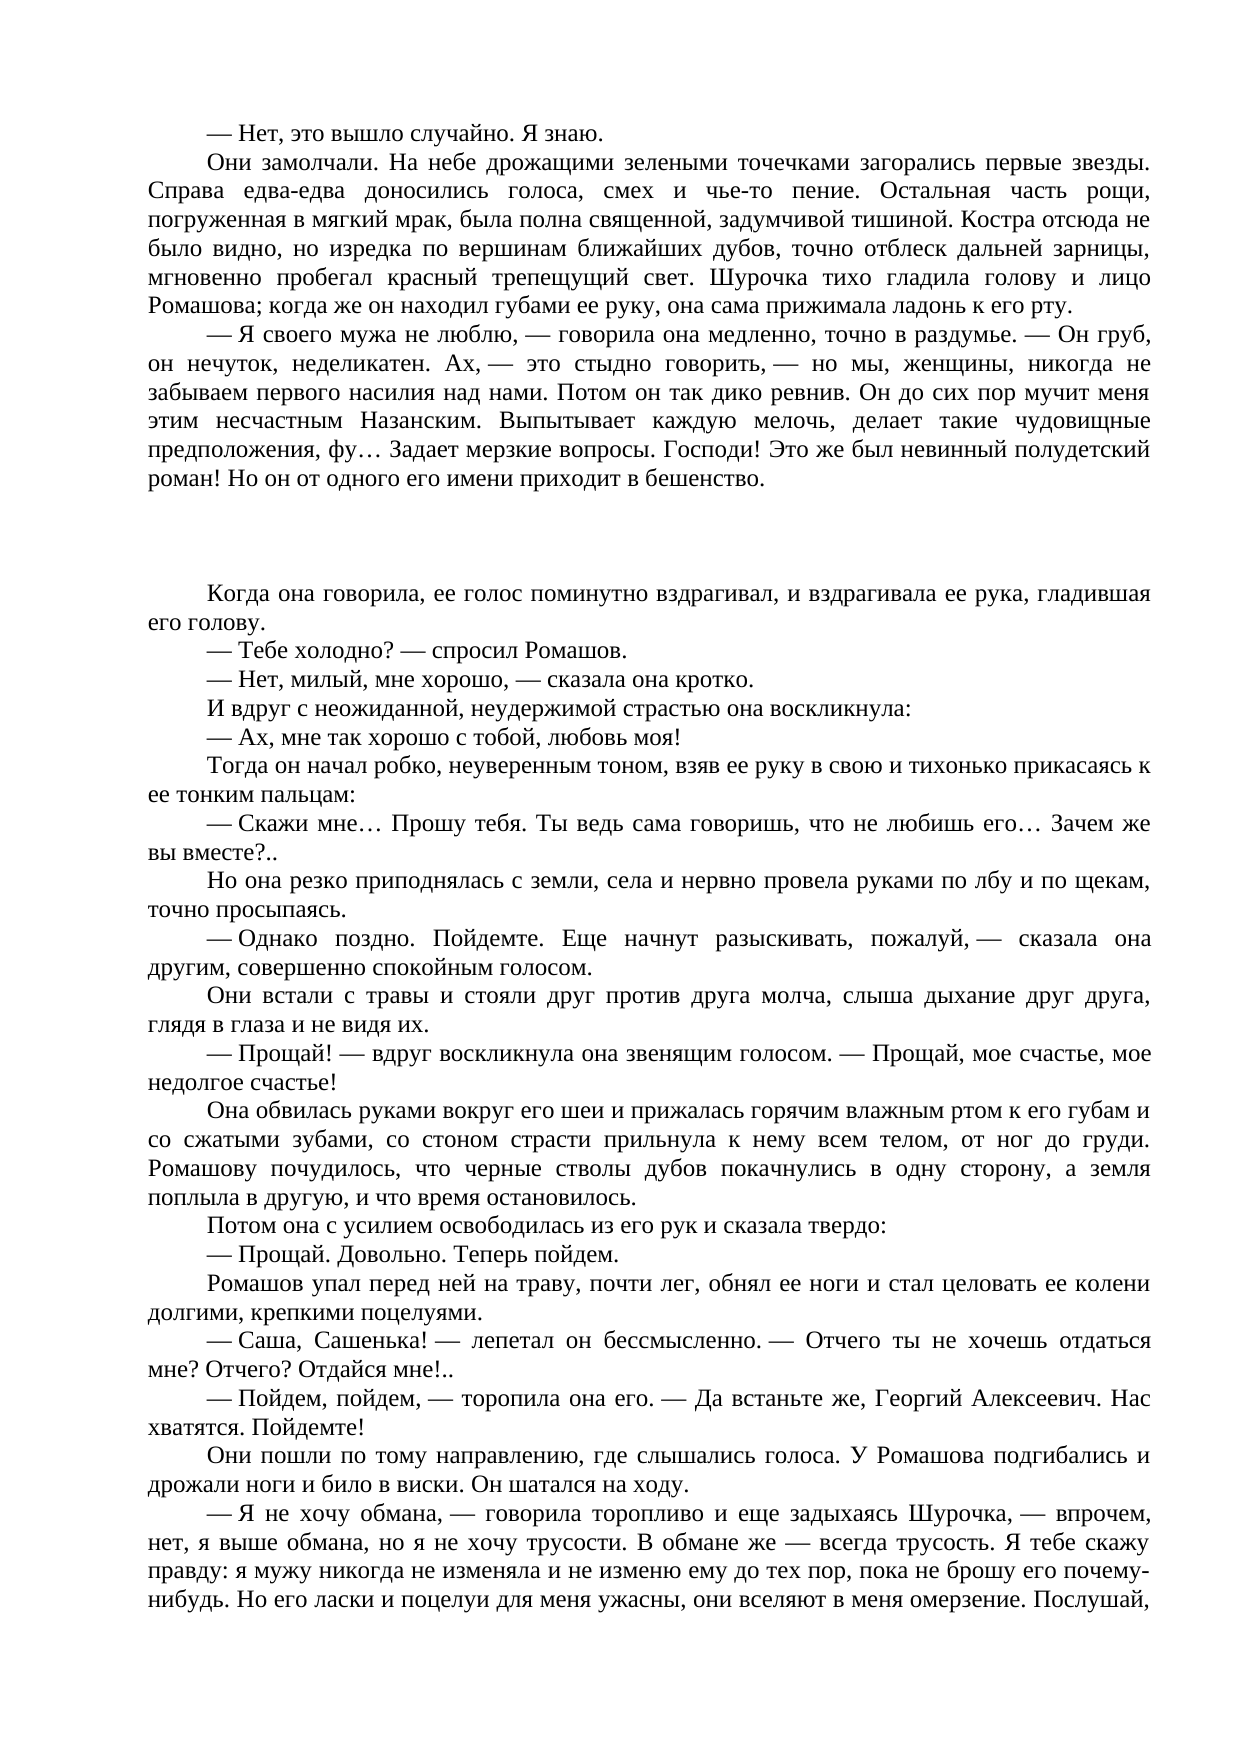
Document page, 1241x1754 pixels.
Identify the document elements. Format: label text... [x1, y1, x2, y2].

text Потом она с усилием освободилась из его рук и сказала твердо: [148, 1211, 1152, 1239]
text — Нет, это вышло случайно. Я знаю. [148, 118, 1152, 147]
text — Тебе холодно? — спросил Ромашов. [148, 636, 1152, 664]
text — Скажи мне… Прошу тебя. Ты ведь сама говоришь, что не любишь его… Зачем же вы вместе?.. [148, 808, 1152, 866]
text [148, 1498, 1152, 1613]
text — Я своего мужа не люблю, — говорила она медленно, точно в раздумье. — Он груб, он нечуток, неделикатен. Ах, — это стыдно говорить, — но мы, женщины, никогда не забываем первого насилия над нами. Потом он так дико ревнив. Он до сих пор мучит меня этим несчастным Назанским. Выпытывает каждую мелочь, делает такие чудовищные предположения, фу… Задает мерзкие вопросы. Господи! Это же был невинный полудетский роман! Но он от одного его имени приходит в бешенство. [148, 319, 1152, 492]
text — Пойдем, пойдем, — торопила она его. — Да встаньте же, Георгий Алексеевич. Нас хватятся. Пойдемте! [148, 1383, 1152, 1441]
text — Саша, Сашенька! — лепетал он бессмысленно. — Отчего ты не хочешь отдаться мне? Отчего? Отдайся мне!.. [148, 1326, 1152, 1383]
text И вдруг с неожиданной, неудержимой страстью она воскликнула: [148, 693, 1152, 722]
text Ромашов упал перед ней на траву, почти лег, обнял ее ноги и стал целовать ее колени долгими, крепкими поцелуями. [148, 1268, 1152, 1326]
text — Однако поздно. Пойдемте. Еще начнут разыскивать, пожалуй, — сказала она другим, совершенно спокойным голосом. [148, 923, 1152, 981]
text Тогда он начал робко, неуверенным тоном, взяв ее руку в свою и тихонько прикасаясь к ее тонким пальцам: [148, 751, 1152, 808]
text — Прощай! — вдруг воскликнула она звенящим голосом. — Прощай, мое счастье, мое недолгое счастье! [148, 1038, 1152, 1096]
text Они встали с травы и стояли друг против друга молча, слыша дыхание друг друга, глядя в глаза и не видя их. [148, 981, 1152, 1038]
text — Ах, мне так хорошо с тобой, любовь моя! [148, 722, 1152, 751]
text Они пошли по тому направлению, где слышались голоса. У Ромашова подгибались и дрожали ноги и било в виски. Он шатался на ходу. [148, 1441, 1152, 1498]
text Она обвилась руками вокруг его шеи и прижалась горячим влажным ртом к его губам и со сжатыми зубами, со стоном страсти прильнула к нему всем телом, от ног до груди. Ромашову почудилось, что черные стволы дубов покачнулись в одну сторону, а земля поплыла в другую, и что время остановилось. [148, 1096, 1152, 1211]
text — Нет, милый, мне хорошо, — сказала она кротко. [148, 664, 1152, 693]
text Когда она говорила, ее голос поминутно вздрагивал, и вздрагивала ее рука, гладившая его голову. [148, 578, 1152, 636]
text Они замолчали. На небе дрожащими зелеными точечками загорались первые звезды. Справа едва-едва доносились голоса, смех и чье-то пение. Остальная часть рощи, погруженная в мягкий мрак, была полна священной, задумчивой тишиной. Костра отсюда не было видно, но изредка по вершинам ближайших дубов, точно отблеск дальней зарницы, мгновенно пробегал красный трепещущий свет. Шурочка тихо гладила голову и лицо Ромашова; когда же он находил губами ее руку, она сама прижимала ладонь к его рту. [148, 147, 1152, 319]
text — Прощай. Довольно. Теперь пойдем. [148, 1239, 1152, 1268]
text Но она резко приподнялась с земли, села и нервно провела руками по лбу и по щекам, точно просыпаясь. [148, 866, 1152, 923]
